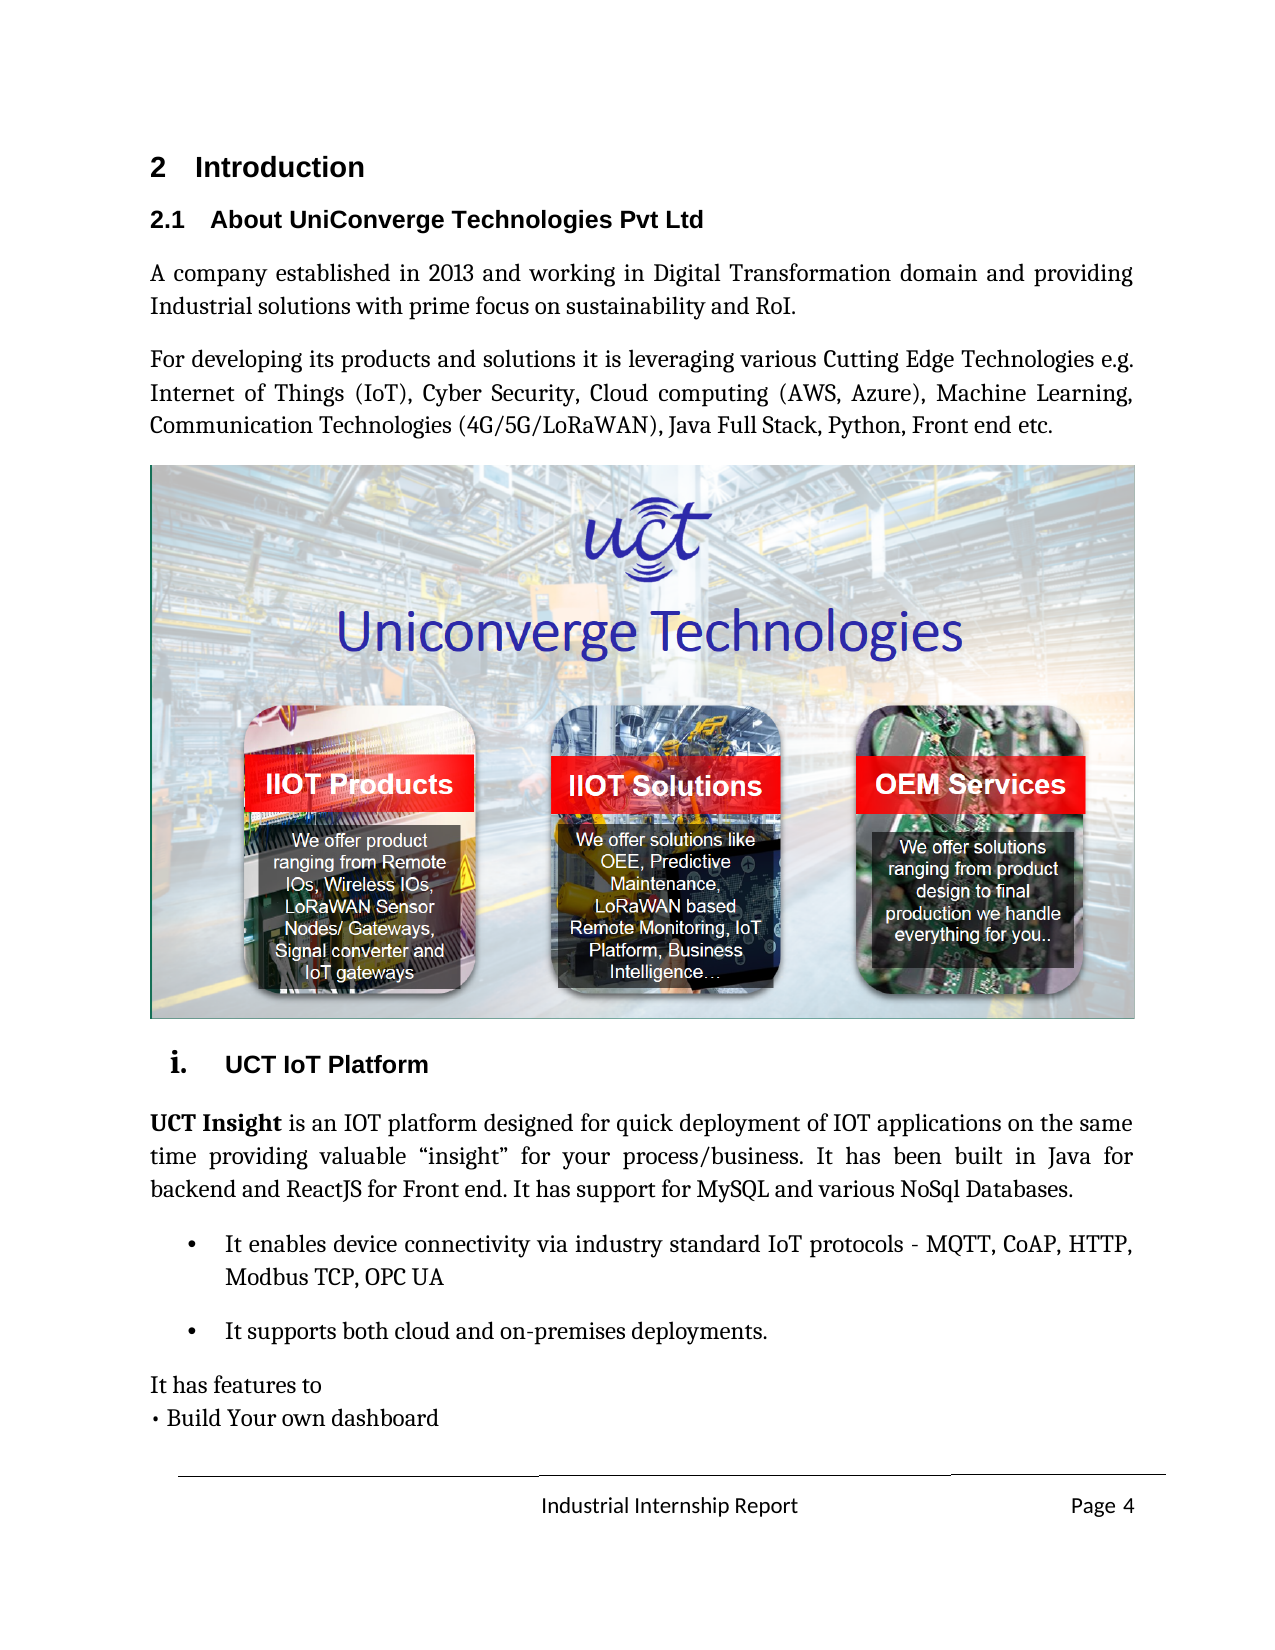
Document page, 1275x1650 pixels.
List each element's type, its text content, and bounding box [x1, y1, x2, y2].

subtitle About UniConverge Technologies Pvt Ltd [150, 208, 1134, 233]
text For developing its products and solutions it is leveraging various Cutting Edge Technologies e.g. Internet of Things (IoT), Cyber Security, Cloud computing (AWS, Azure), Machine Learning, Communication Technologies (4G/5G/LoRaWAN), Java Full Stack, Python, Front end etc. [150, 345, 1134, 440]
list UCT IoT Platform [187, 1044, 1134, 1082]
text A company established in 2013 and working in Digital Transformation domain and providing Industrial solutions with prime focus on sustainability and RoI. [150, 258, 1134, 320]
list It enables device connectivity via industry standard IoT protocols - MQTT, CoAP, HTTP, Modbus TCP, OPC UA [187, 1228, 1134, 1291]
list It supports both cloud and on-premises deployments. [187, 1316, 1134, 1346]
text UCT Insight is an IOT platform designed for quick deployment of IOT applications on the same time providing valuable “insight” for your process/business. It has been built in Java for backend and ReactJS for Front end. It has support for MySQL and various NoSql Databases. [150, 1109, 1134, 1203]
picture [150, 465, 1135, 1019]
subtitle Introduction [150, 150, 1134, 183]
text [150, 1371, 1134, 1433]
